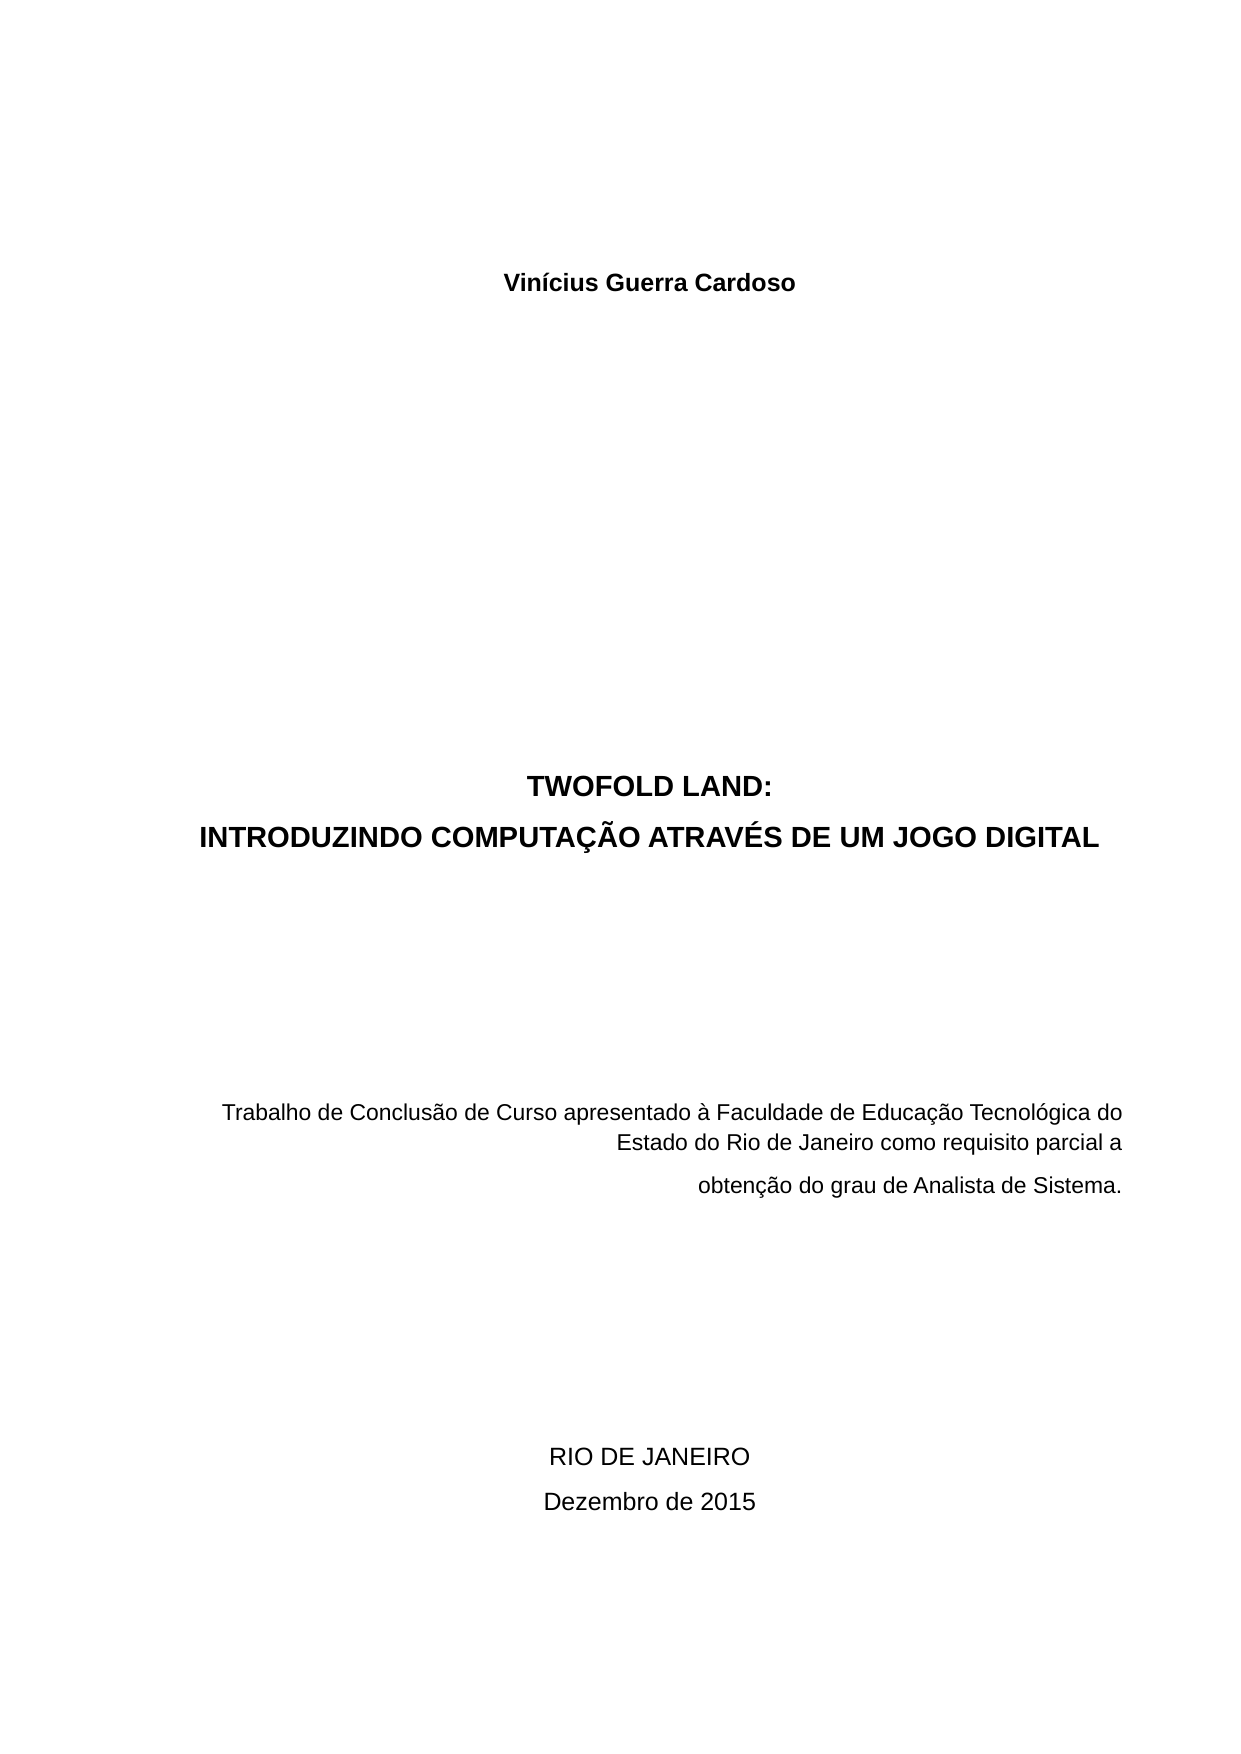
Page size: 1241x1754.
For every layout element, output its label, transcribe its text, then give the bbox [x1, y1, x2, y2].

text RIO DE JANEIRO [177, 1442, 1122, 1471]
text obtenção do grau de Analista de Sistema. [177, 1172, 1122, 1198]
text Vinícius Guerra Cardoso [177, 268, 1122, 297]
text Dezembro de 2015 [177, 1487, 1122, 1516]
text INTRODUZINDO COMPUTAÇÃO ATRAVÉS DE UM JOGO DIGITAL [177, 820, 1122, 853]
text Trabalho de Conclusão de Curso apresentado à Faculdade de Educação Tecnológica do Estado do Rio de Janeiro como requisito parcial a [177, 1099, 1122, 1155]
text TWOFOLD LAND: [177, 769, 1122, 802]
